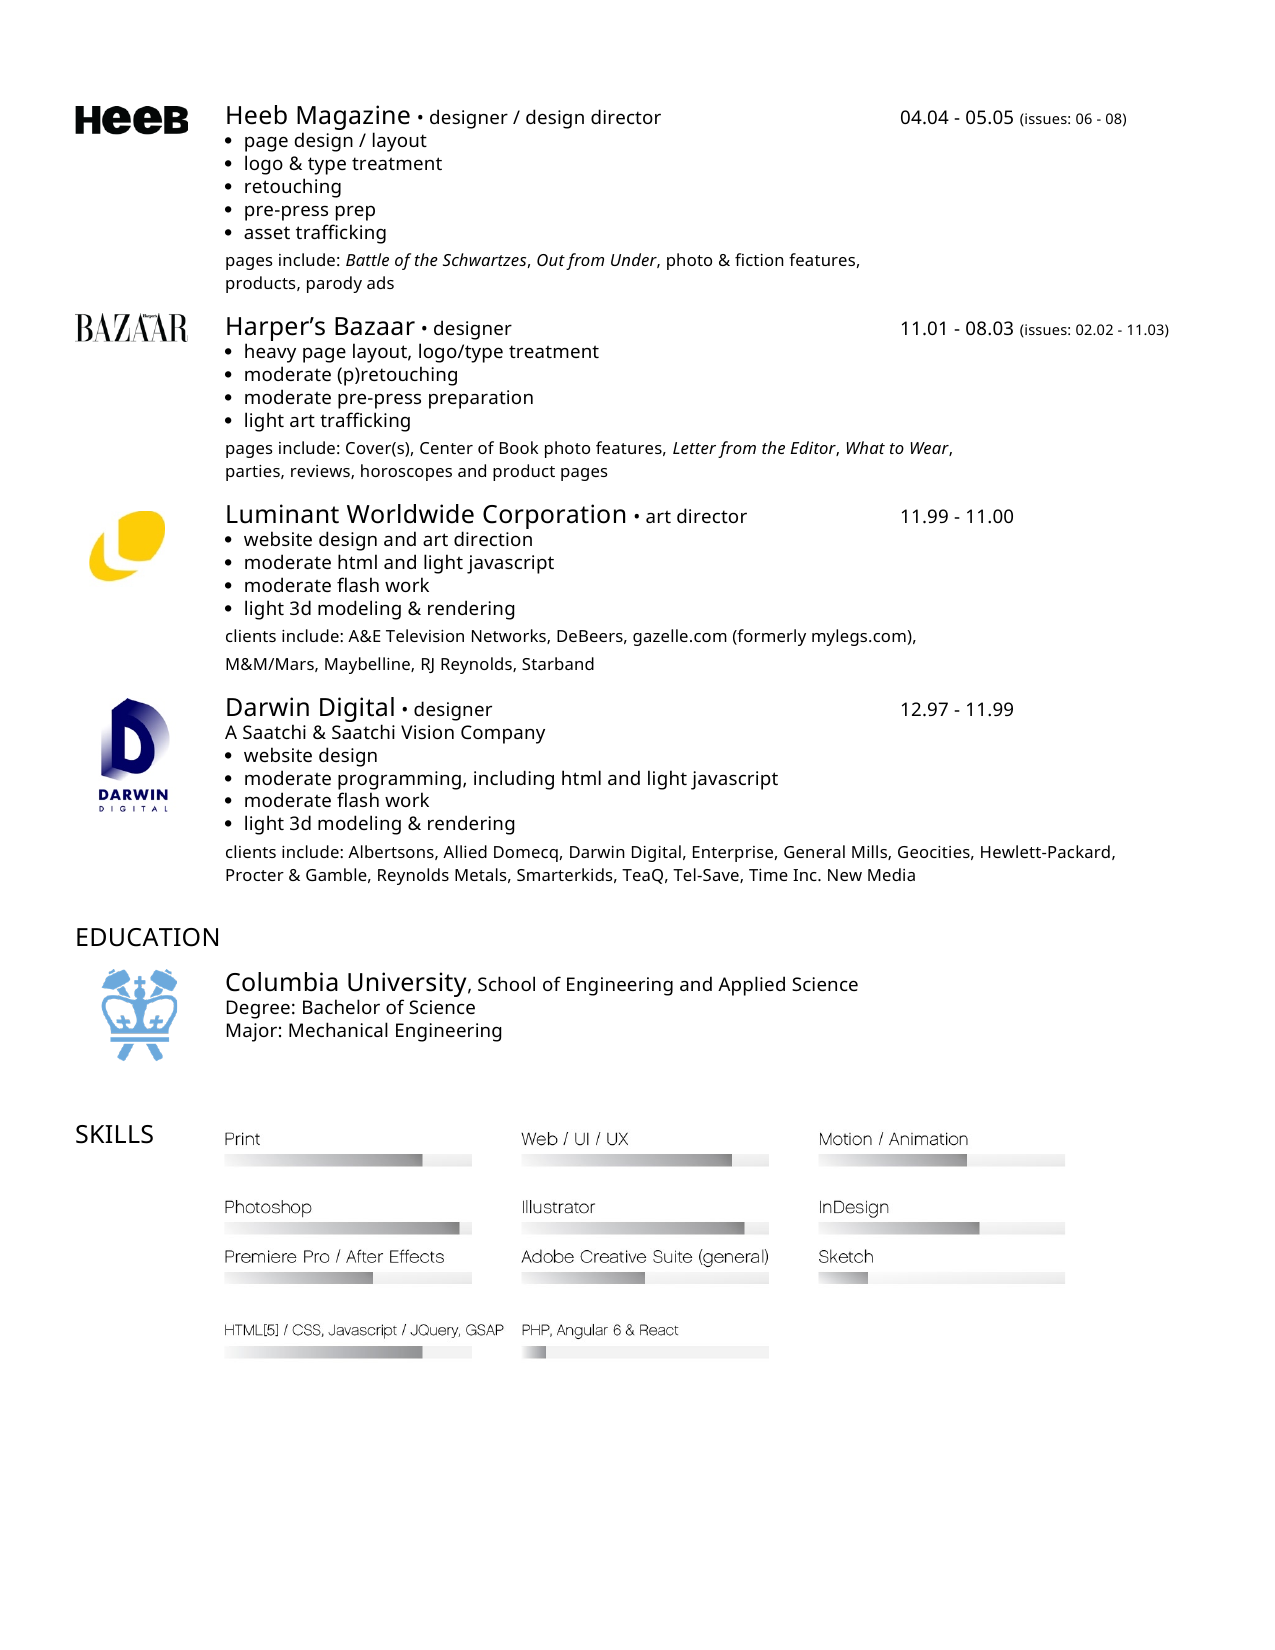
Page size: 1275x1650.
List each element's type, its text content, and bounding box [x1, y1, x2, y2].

text Darwin Digital • designer 12.97 - 11.99 A Saatchi & Saatchi Vision Company [225, 698, 1200, 744]
text Heeb Magazine • designer / design director 04.04 - 05.05 (issues: 06 - 08) [188, 106, 1200, 129]
text logo & type treatment [225, 152, 1200, 175]
text Luminant Worldwide Corporation • art director 11.99 - 11.00 [150, 505, 1200, 528]
text moderate (p)retouching [225, 363, 1200, 386]
text retouching [225, 175, 1200, 198]
text Harper’s Bazaar • designer 11.01 - 08.03 (issues: 02.02 - 11.03) [188, 317, 1200, 340]
picture [75, 313, 188, 342]
text pages include: Cover(s), Center of Book photo features, Letter from the Editor, What to Wear, parties, reviews, horoscopes and product pages [225, 436, 1200, 482]
picture [89, 511, 165, 587]
text moderate pre-press preparation [225, 386, 1200, 409]
text clients include: Albertsons, Allied Domecq, Darwin Digital, Enterprise, General Mills, Geocities, Hewlett-Packard, Procter & Gamble, Reynolds Metals, Smarterkids, TeaQ, Tel-Save, Time Inc. New Media [225, 840, 1200, 886]
text Columbia University, School of Engineering and Applied Science [225, 973, 1200, 996]
text SKILLS [75, 1126, 1200, 1148]
picture [224, 1129, 1066, 1486]
text moderate flash work [225, 789, 1200, 812]
text Major: Mechanical Engineering [225, 1019, 1200, 1042]
text pages include: Battle of the Schwartzes, Out from Under, photo & fiction features, products, parody ads [225, 248, 1200, 294]
text Degree: Bachelor of Science [225, 996, 1200, 1019]
text light 3d modeling & rendering [225, 597, 1200, 620]
picture [75, 106, 188, 135]
text light 3d modeling & rendering [225, 812, 1200, 835]
text EDUCATION [75, 928, 1200, 951]
text asset trafficking [225, 221, 1200, 244]
text website design and art direction [225, 528, 1200, 551]
text page design / layout [225, 129, 1200, 152]
text pre-press prep [225, 198, 1200, 221]
text heavy page layout, logo/type treatment [225, 340, 1200, 363]
text clients include: A&E Television Networks, DeBeers, gazelle.com (formerly mylegs.com), [178, 624, 1200, 647]
picture [77, 698, 190, 812]
text website design [225, 744, 1200, 767]
text M&M/Mars, Maybelline, RJ Reynolds, Starband [178, 652, 1200, 675]
text light art trafficking [225, 409, 1200, 432]
picture [101, 969, 178, 1064]
text moderate programming, including html and light javascript [225, 767, 1200, 789]
text moderate flash work [225, 574, 1200, 597]
text moderate html and light javascript [225, 551, 1200, 574]
